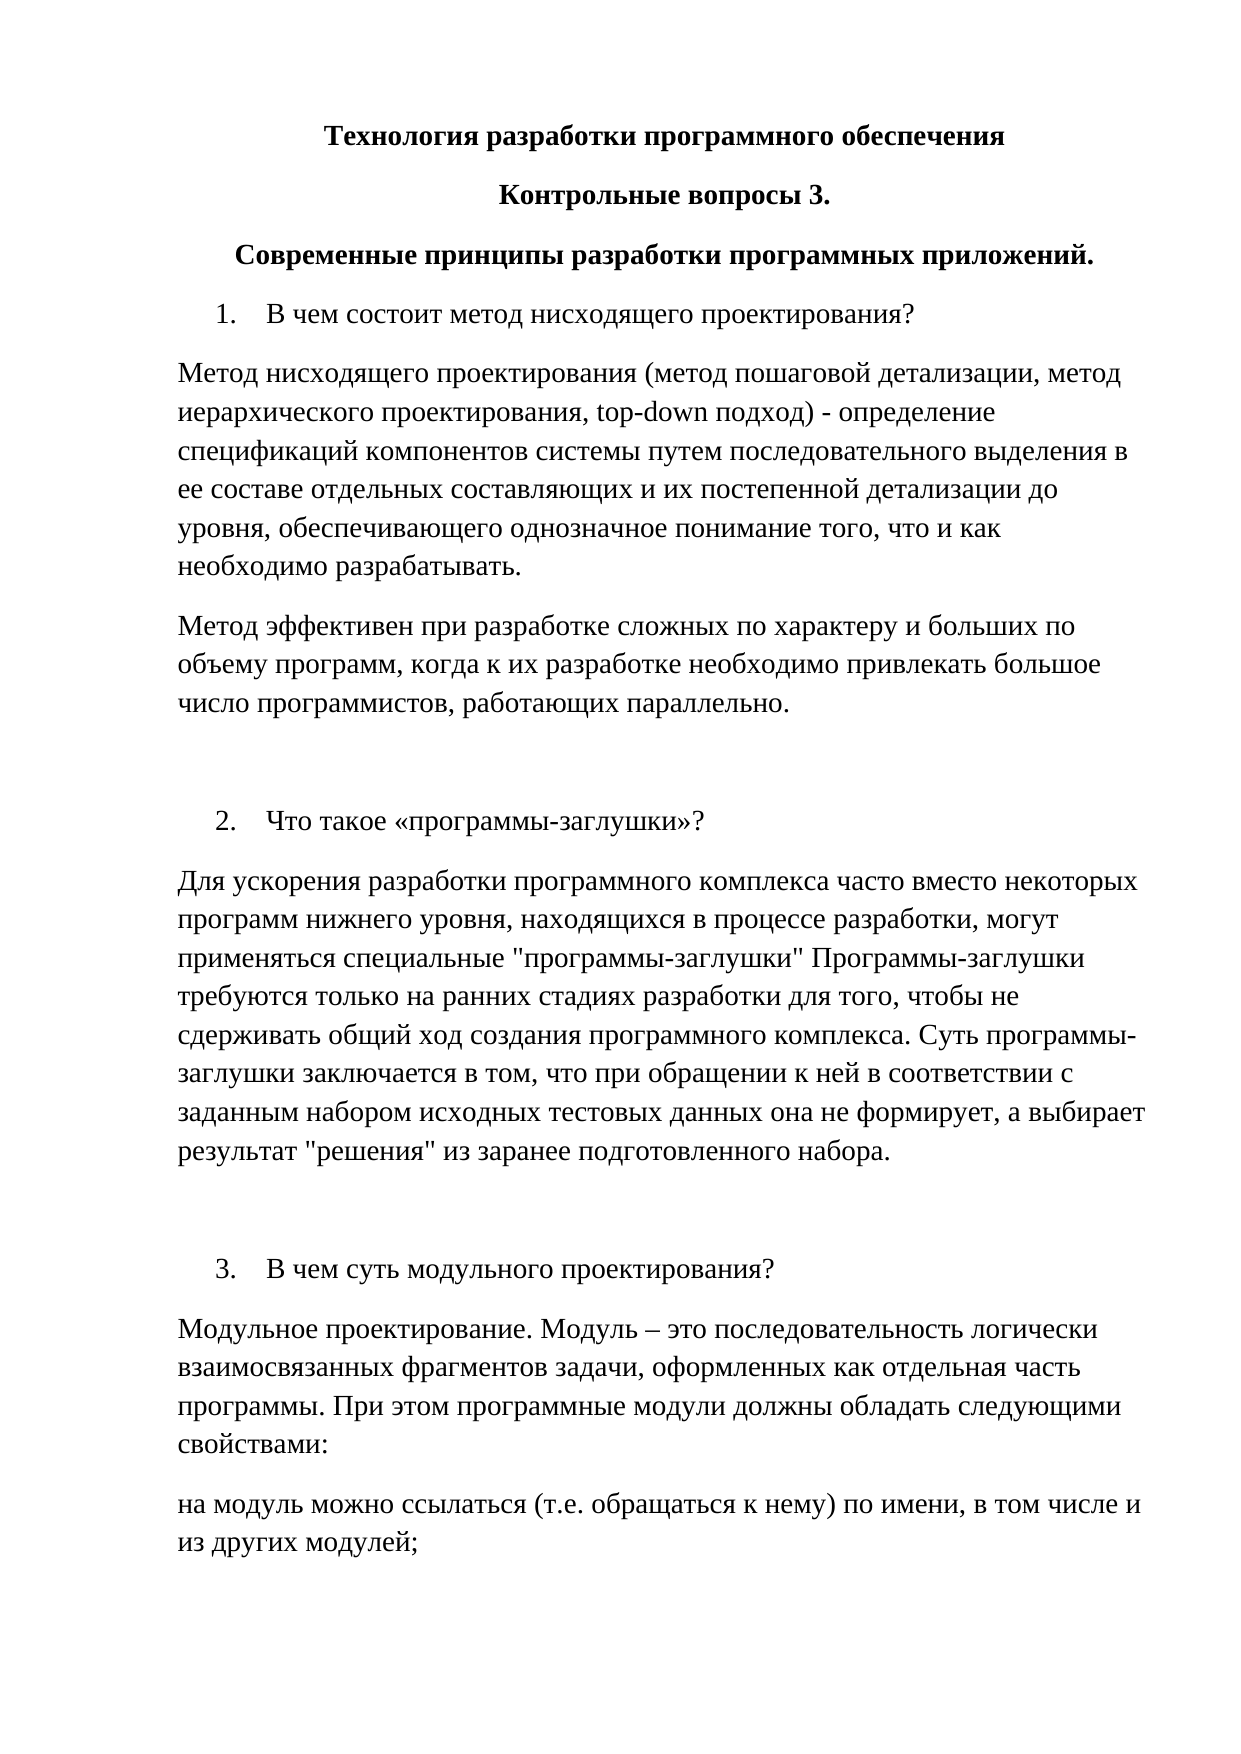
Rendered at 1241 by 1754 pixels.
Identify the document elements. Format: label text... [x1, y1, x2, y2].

text Современные принципы разработки программных приложений. [177, 237, 1152, 270]
text Технология разработки программного обеспечения [177, 118, 1152, 152]
text Для ускорения разработки программного комплекса часто вместо некоторых программ нижнего уровня, находящихся в процессе разработки, могут применяться специальные "программы-заглушки" Программы-заглушки требуются только на ранних стадиях разработки для того, чтобы не сдерживать общий ход создания программного комплекса. Суть программы-заглушки заключается в том, что при обращении к ней в соответствии с заданным набором исходных тестовых данных она не формирует, а выбирает результат "решения" из заранее подготовленного набора. [177, 863, 1152, 1166]
text Метод эффективен при разработке сложных по характеру и больших по объему программ, когда к их разработке необходимо привлекать большое число программистов, работающих параллельно. [177, 608, 1152, 718]
text Контрольные вопросы 3. [177, 177, 1152, 211]
text Модульное проектирование. Модуль – это последовательность логически взаимосвязанных фрагментов задачи, оформленных как отдельная часть программы. При этом программные модули должны обладать следующими свойствами: [177, 1311, 1152, 1460]
list В чем суть модульного проектирования? [215, 1251, 1152, 1285]
list Что такое «программы-заглушки»? [215, 803, 1152, 837]
list В чем состоит метод нисходящего проектирования? [215, 296, 1152, 330]
text на модуль можно ссылаться (т.е. обращаться к нему) по имени, в том числе и из других модулей; [177, 1486, 1152, 1558]
text Метод нисходящего проектирования (метод пошаговой детализации, метод иерархического проектирования, top-down подход) - определение спецификаций компонентов системы путем последовательного выделения в ее составе отдельных составляющих и их постепенной детализации до уровня, обеспечивающего однозначное понимание того, что и как необходимо разрабатывать. [177, 356, 1152, 582]
